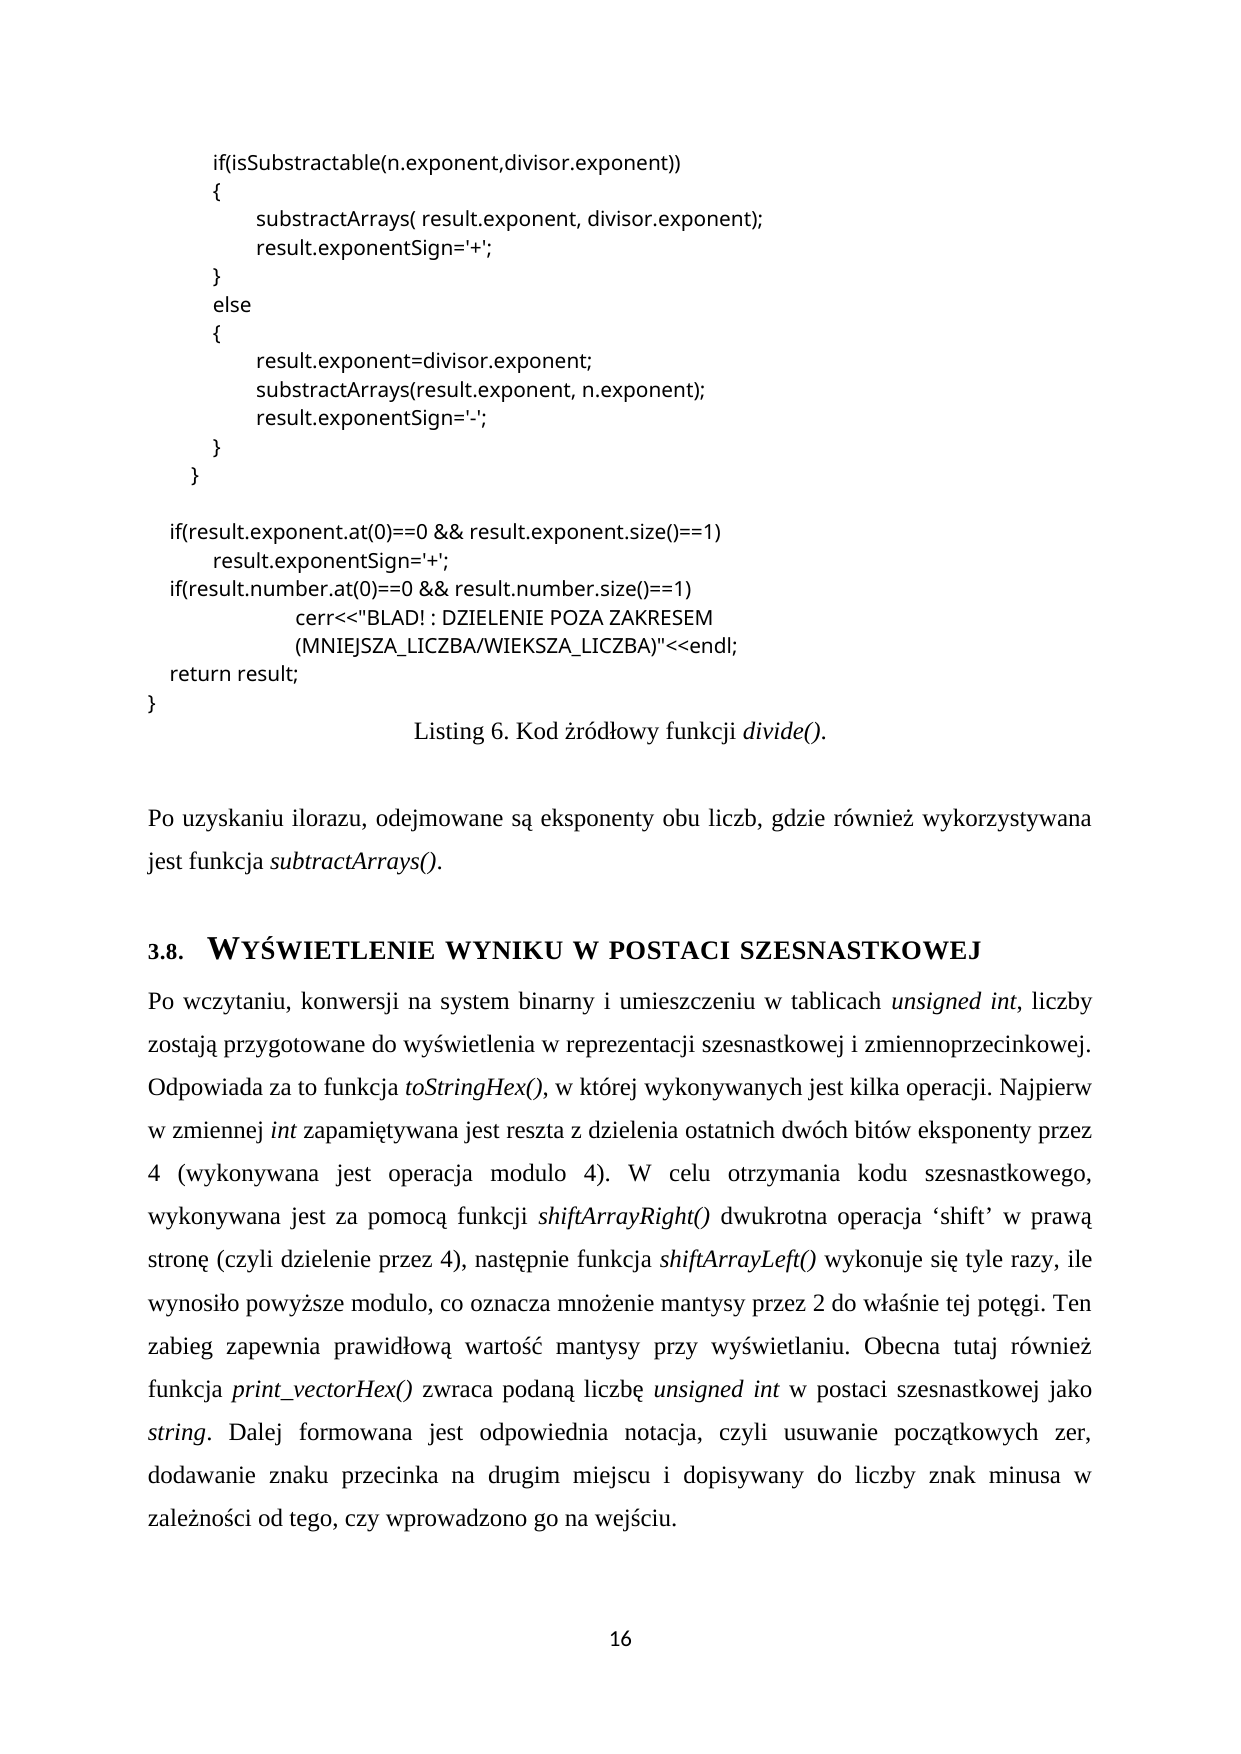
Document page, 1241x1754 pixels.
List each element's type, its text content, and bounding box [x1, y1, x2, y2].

text substractArrays(result.exponent, n.exponent); [148, 375, 1093, 403]
text result.exponent=divisor.exponent; [148, 347, 1093, 375]
subtitle Wyświetlenie wyniku w postaci szesnastkowej [148, 928, 1093, 967]
text else [148, 290, 1093, 318]
text return result; [148, 659, 1093, 688]
text if(result.exponent.at(0)==0 && result.exponent.size()==1) [148, 517, 1093, 546]
text { [148, 318, 1093, 347]
text result.exponentSign='-'; [148, 403, 1093, 432]
text { [148, 176, 1093, 204]
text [148, 204, 1093, 233]
text result.exponentSign='+'; [148, 233, 1093, 261]
text if(result.number.at(0)==0 && result.number.size()==1) [148, 574, 1093, 603]
text } [148, 460, 1093, 489]
text Po wczytaniu, konwersji na system binarny i umieszczeniu w tablicach unsigned int, liczby zostają przygotowane do wyświetlenia w reprezentacji szesnastkowej i zmiennoprzecinkowej. Odpowiada za to funkcja toStringHex(), w której wykonywanych jest kilka operacji. Najpierw w zmiennej int zapamiętywana jest reszta z dzielenia ostatnich dwóch bitów eksponenty przez 4 (wykonywana jest operacja modulo 4). W celu otrzymania kodu szesnastkowego, wykonywana jest za pomocą funkcji shiftArrayRight() dwukrotna operacja ‘shift’ w prawą stronę (czyli dzielenie przez 4), następnie funkcja shiftArrayLeft() wykonuje się tyle razy, ile wynosiło powyższe modulo, co oznacza mnożenie mantysy przez 2 do właśnie tej potęgi. Ten zabieg zapewnia prawidłową wartość mantysy przy wyświetlaniu. Obecna tutaj również funkcja print_vectorHex() zwraca podaną liczbę unsigned int w postaci szesnastkowej jako string. Dalej formowana jest odpowiednia notacja, czyli usuwanie początkowych zer, dodawanie znaku przecinka na drugim miejscu i dopisywany do liczby znak minusa w zależności od tego, czy wprowadzono go na wejściu. [148, 986, 1093, 1532]
text } [148, 688, 1093, 716]
text cerr<<"BLAD! : DZIELENIE POZA ZAKRESEM (MNIEJSZA_LICZBA/WIEKSZA_LICZBA)"<<endl; [295, 603, 1093, 659]
text Listing 6. Kod żródłowy funkcji divide(). [148, 716, 1093, 745]
text } [148, 261, 1093, 290]
text if(isSubstractable(n.exponent,divisor.exponent)) [148, 148, 1093, 176]
text } [148, 432, 1093, 460]
text result.exponentSign='+'; [148, 546, 1093, 574]
text Po uzyskaniu ilorazu, odejmowane są eksponenty obu liczb, gdzie również wykorzystywana jest funkcja subtractArrays(). [148, 759, 1093, 874]
